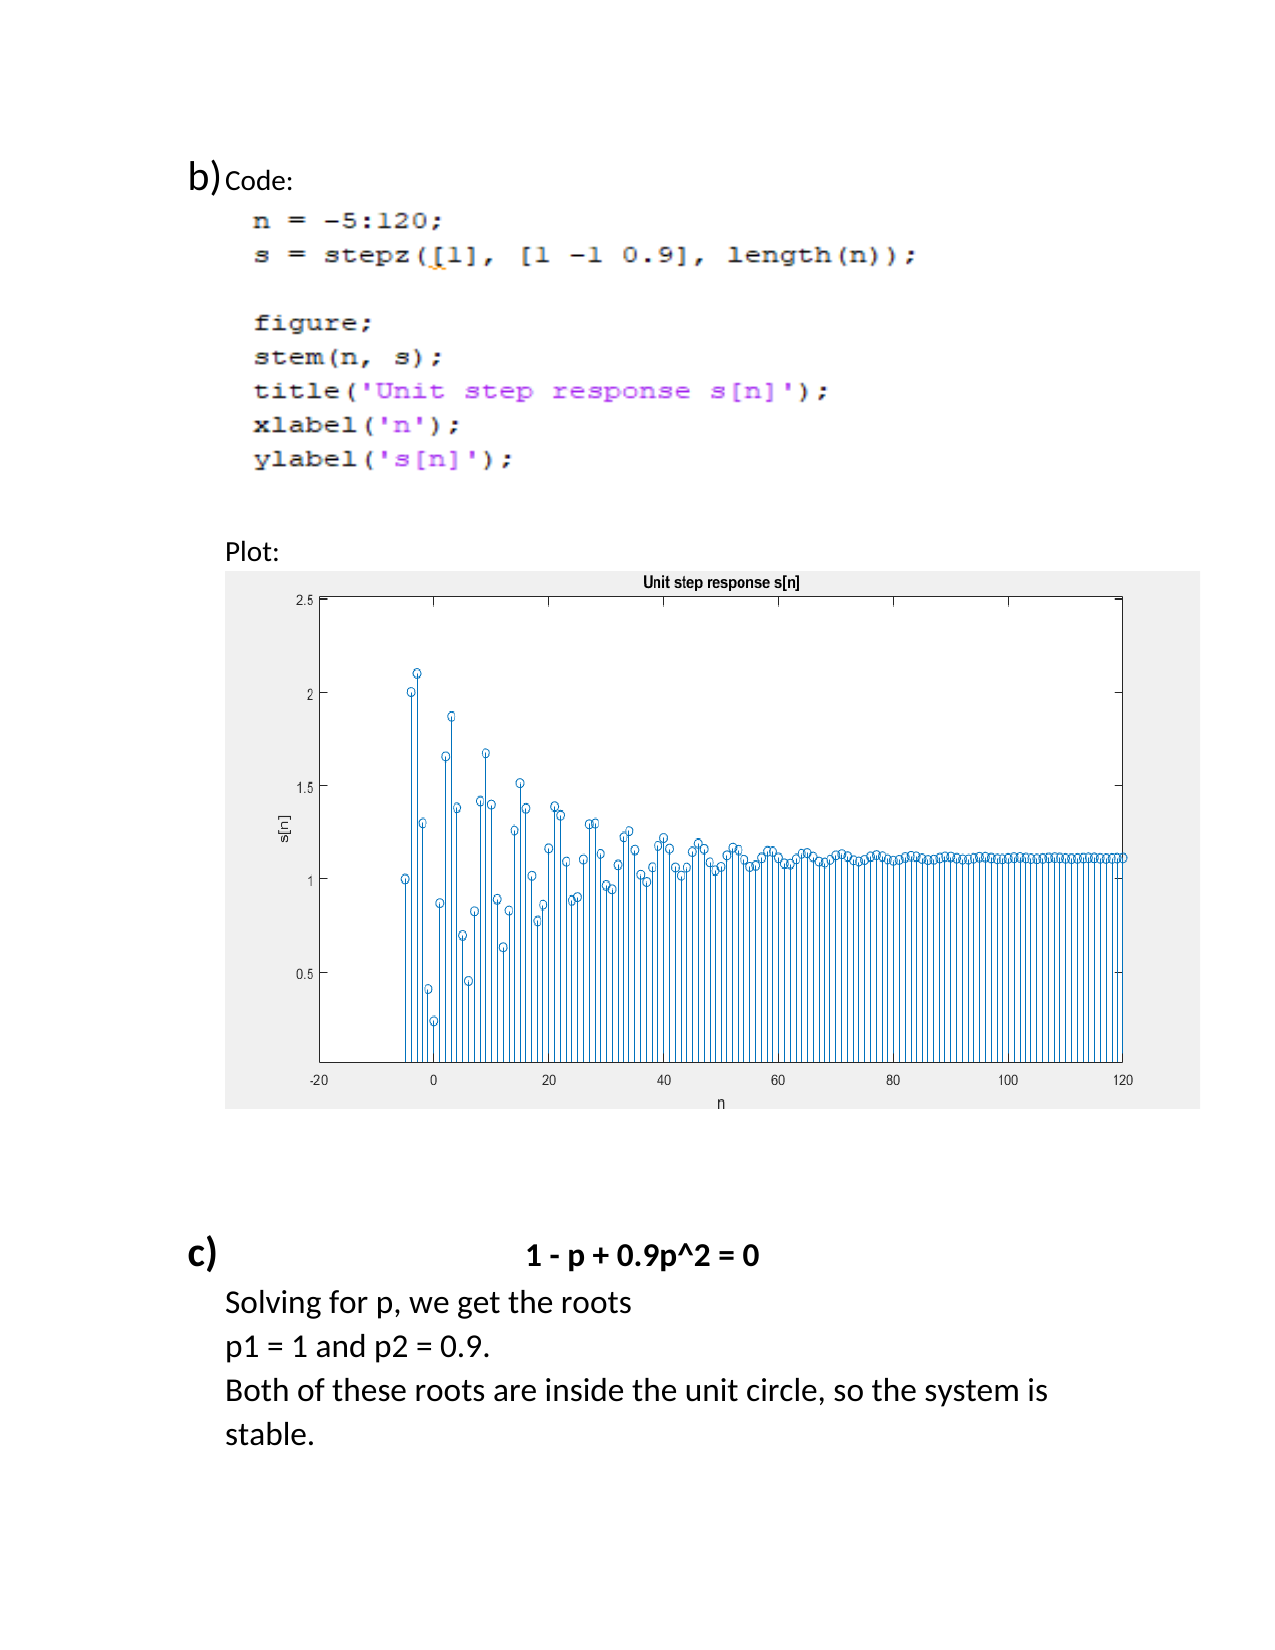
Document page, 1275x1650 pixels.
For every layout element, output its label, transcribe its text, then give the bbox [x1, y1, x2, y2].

picture [225, 571, 1200, 1109]
list Both of these roots are inside the unit circle, so the system is stable. [225, 1369, 1125, 1454]
list 1 - p + 0.9p^2 = 0 [187, 1226, 1125, 1277]
picture [225, 205, 951, 493]
list Code: [187, 150, 1125, 201]
list p1 = 1 and p2 = 0.9. [225, 1325, 1125, 1366]
list Solving for p, we get the roots [225, 1281, 1125, 1322]
list Plot: [225, 533, 1125, 569]
